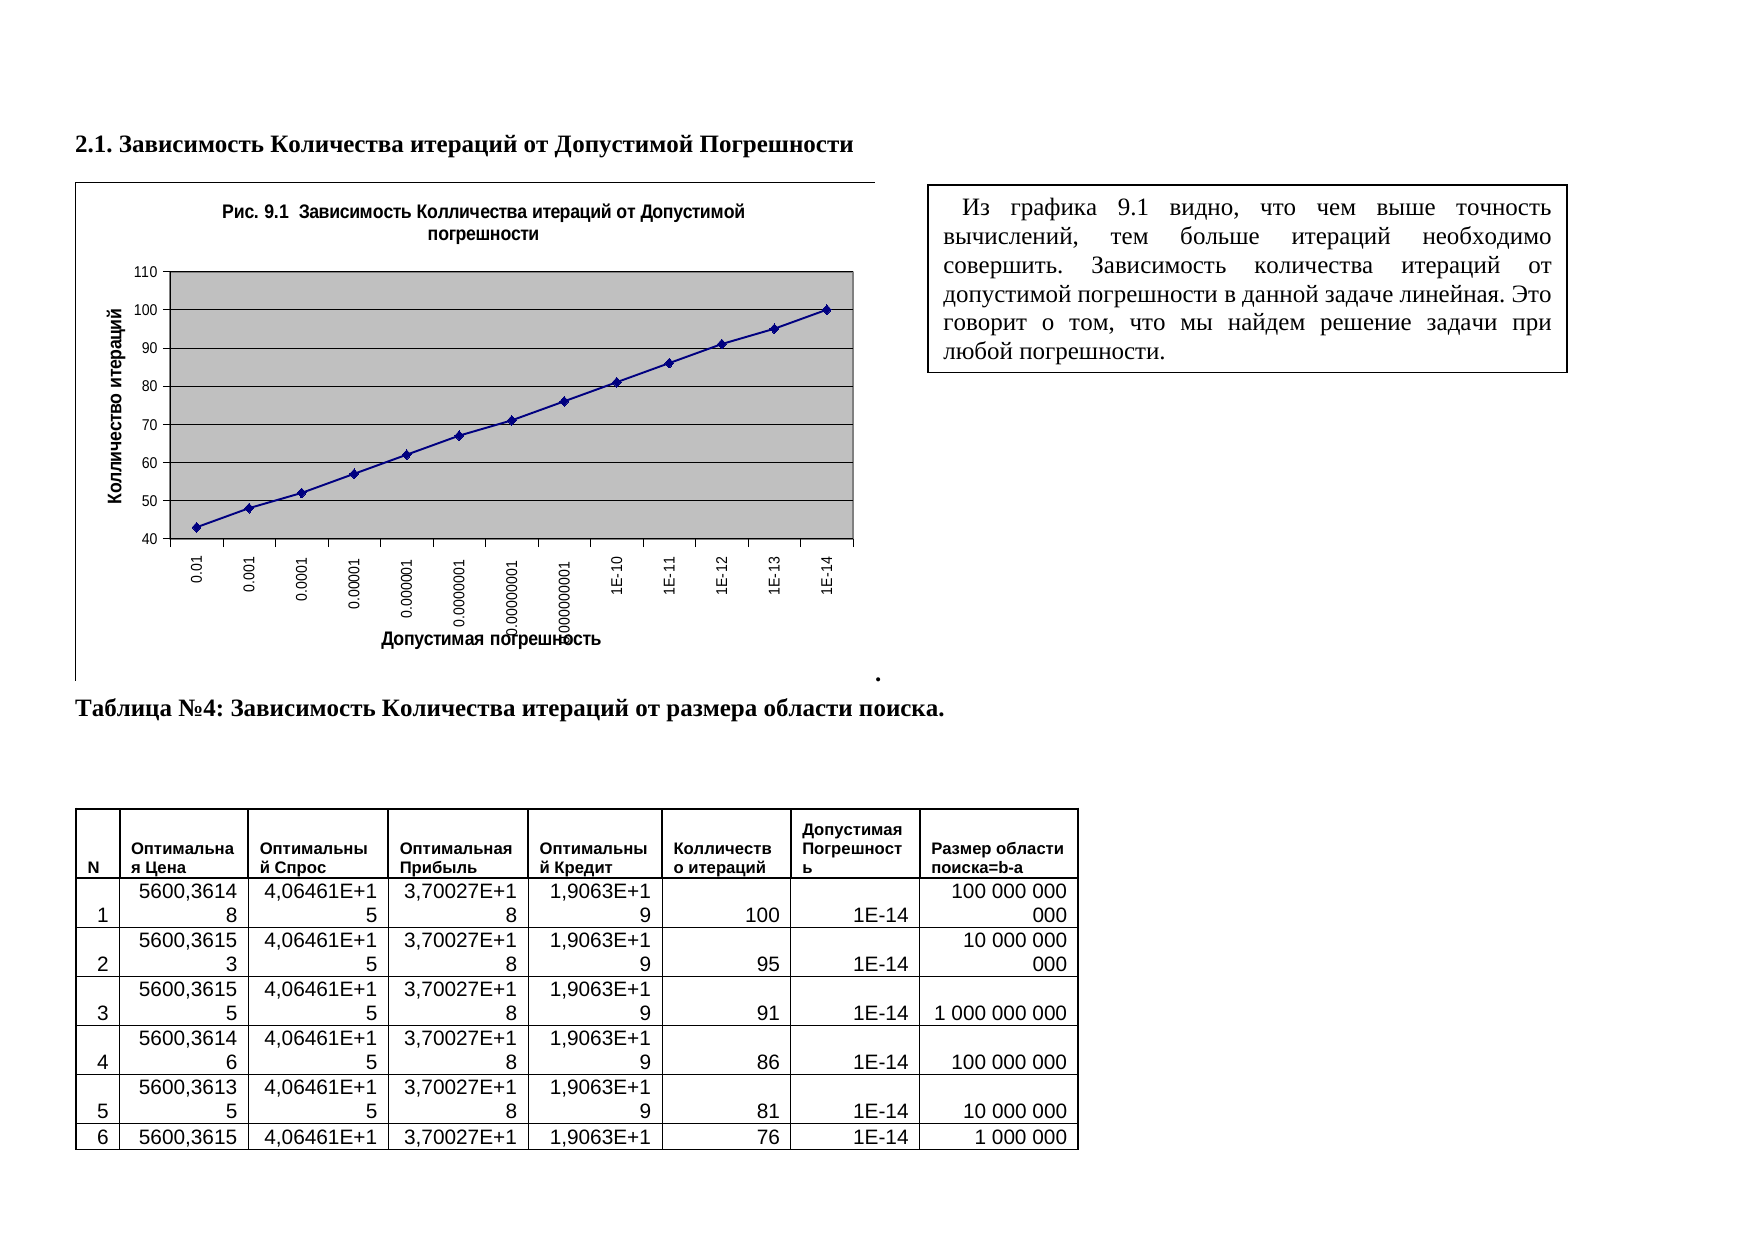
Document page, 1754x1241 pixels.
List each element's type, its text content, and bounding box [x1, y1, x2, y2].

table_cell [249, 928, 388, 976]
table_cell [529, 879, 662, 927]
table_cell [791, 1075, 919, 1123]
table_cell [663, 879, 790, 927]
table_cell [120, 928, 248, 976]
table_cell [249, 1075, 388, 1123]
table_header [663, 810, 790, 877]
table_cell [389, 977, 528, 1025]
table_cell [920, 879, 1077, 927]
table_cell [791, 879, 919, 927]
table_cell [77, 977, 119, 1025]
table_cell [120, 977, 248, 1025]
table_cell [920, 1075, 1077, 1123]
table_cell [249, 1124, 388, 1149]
text Таблица №4: Зависимость Количества итераций от размера области поиска. [75, 693, 1679, 721]
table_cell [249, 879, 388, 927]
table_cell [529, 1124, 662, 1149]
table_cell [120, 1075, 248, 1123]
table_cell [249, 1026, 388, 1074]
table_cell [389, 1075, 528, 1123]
subtitle . [75, 182, 1679, 686]
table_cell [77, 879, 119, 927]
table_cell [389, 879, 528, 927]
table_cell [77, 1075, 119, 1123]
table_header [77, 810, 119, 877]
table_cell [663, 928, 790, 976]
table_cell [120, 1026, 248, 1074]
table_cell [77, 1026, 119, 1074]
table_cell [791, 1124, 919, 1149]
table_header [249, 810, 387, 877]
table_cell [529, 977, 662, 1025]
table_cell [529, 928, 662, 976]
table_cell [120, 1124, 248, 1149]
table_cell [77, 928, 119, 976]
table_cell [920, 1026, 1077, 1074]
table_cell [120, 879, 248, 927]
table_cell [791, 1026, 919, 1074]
subtitle 2.1. Зависимость Количества итераций от Допустимой Погрешности [75, 129, 1679, 157]
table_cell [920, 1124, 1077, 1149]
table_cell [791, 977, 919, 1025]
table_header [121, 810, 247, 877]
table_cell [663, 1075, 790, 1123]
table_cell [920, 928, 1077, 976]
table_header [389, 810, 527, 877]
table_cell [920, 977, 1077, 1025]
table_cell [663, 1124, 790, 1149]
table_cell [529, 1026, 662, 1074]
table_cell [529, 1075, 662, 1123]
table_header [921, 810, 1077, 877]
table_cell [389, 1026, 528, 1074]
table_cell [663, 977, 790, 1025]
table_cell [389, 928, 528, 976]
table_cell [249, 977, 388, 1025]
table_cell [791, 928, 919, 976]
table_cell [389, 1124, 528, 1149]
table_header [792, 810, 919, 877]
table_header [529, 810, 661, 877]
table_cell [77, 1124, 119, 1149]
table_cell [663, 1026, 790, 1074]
